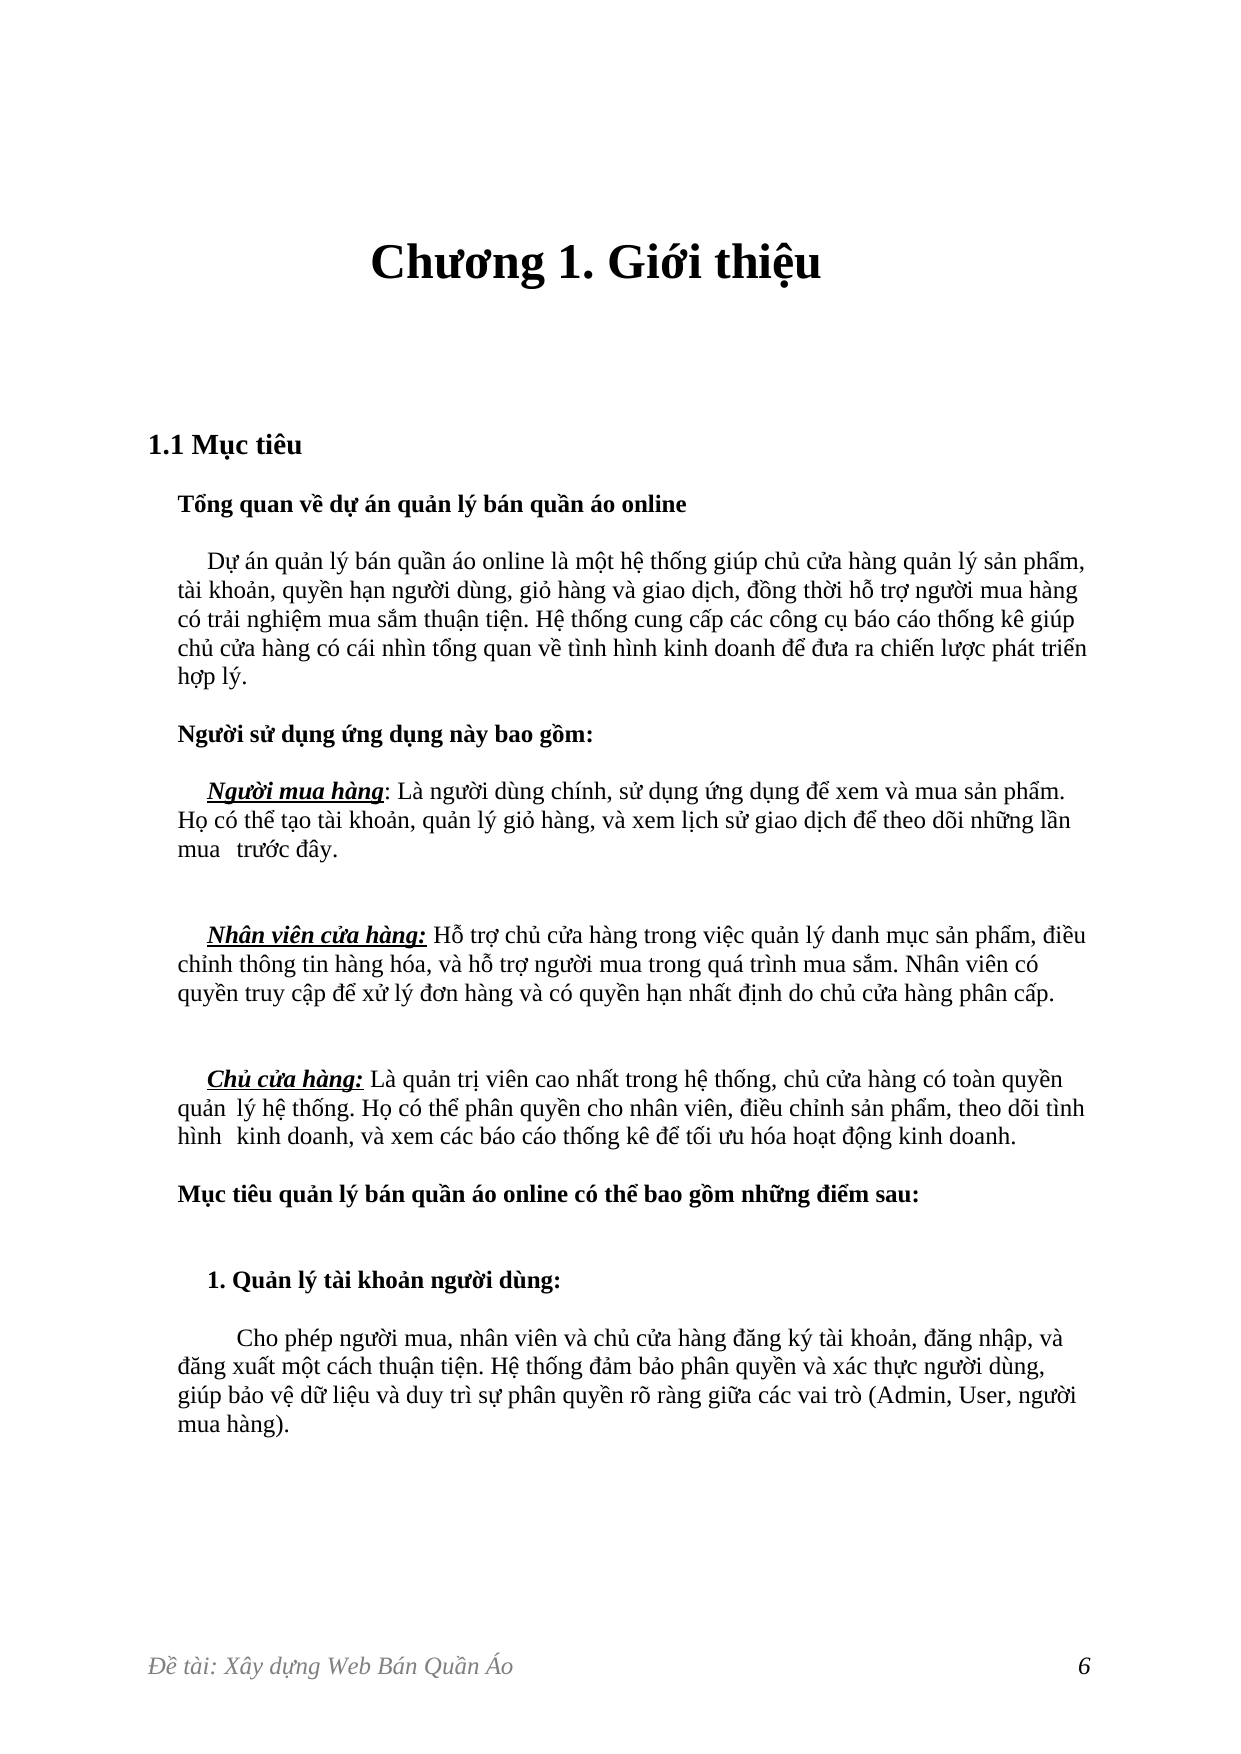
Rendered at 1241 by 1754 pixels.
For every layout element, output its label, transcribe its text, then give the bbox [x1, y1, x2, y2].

text Dự án quản lý bán quần áo online là một hệ thống giúp chủ cửa hàng quản lý sản phẩm, tài khoản, quyền hạn người dùng, giỏ hàng và giao dịch, đồng thời hỗ trợ người mua hàng có trải nghiệm mua sắm thuận tiện. Hệ thống cung cấp các công cụ báo cáo thống kê giúp chủ cửa hàng có cái nhìn tổng quan về tình hình kinh doanh để đưa ra chiến lược phát triển hợp lý. [177, 546, 1092, 690]
subtitle Giới thiệu [269, 232, 823, 289]
text Tổng quan về dự án quản lý bán quần áo online [148, 489, 1092, 518]
subtitle Mục tiêu [148, 418, 1092, 464]
text Người mua hàng: Là người dùng chính, sử dụng ứng dụng để xem và mua sản phẩm. Họ có thể tạo tài khoản, quản lý giỏ hàng, và xem lịch sử giao dịch để theo dõi những lần mua trước đây. [177, 776, 1092, 863]
text Người sử dụng ứng dụng này bao gồm: [148, 719, 1092, 748]
text Cho phép người mua, nhân viên và chủ cửa hàng đăng ký tài khoản, đăng nhập, và đăng xuất một cách thuận tiện. Hệ thống đảm bảo phân quyền và xác thực người dùng, giúp bảo vệ dữ liệu và duy trì sự phân quyền rõ ràng giữa các vai trò (Admin, User, người mua hàng). [148, 1323, 1092, 1438]
list Quản lý tài khoản người dùng: [207, 1265, 1092, 1294]
text Chủ cửa hàng: Là quản trị viên cao nhất trong hệ thống, chủ cửa hàng có toàn quyền quản lý hệ thống. Họ có thể phân quyền cho nhân viên, điều chỉnh sản phẩm, theo dõi tình hình kinh doanh, và xem các báo cáo thống kê để tối ưu hóa hoạt động kinh doanh. [177, 1064, 1092, 1150]
text Nhân viên cửa hàng: Hỗ trợ chủ cửa hàng trong việc quản lý danh mục sản phẩm, điều chỉnh thông tin hàng hóa, và hỗ trợ người mua trong quá trình mua sắm. Nhân viên có quyền truy cập để xử lý đơn hàng và có quyền hạn nhất định do chủ cửa hàng phân cấp. [177, 920, 1092, 1006]
text Mục tiêu quản lý bán quần áo online có thể bao gồm những điểm sau: [148, 1179, 1092, 1208]
